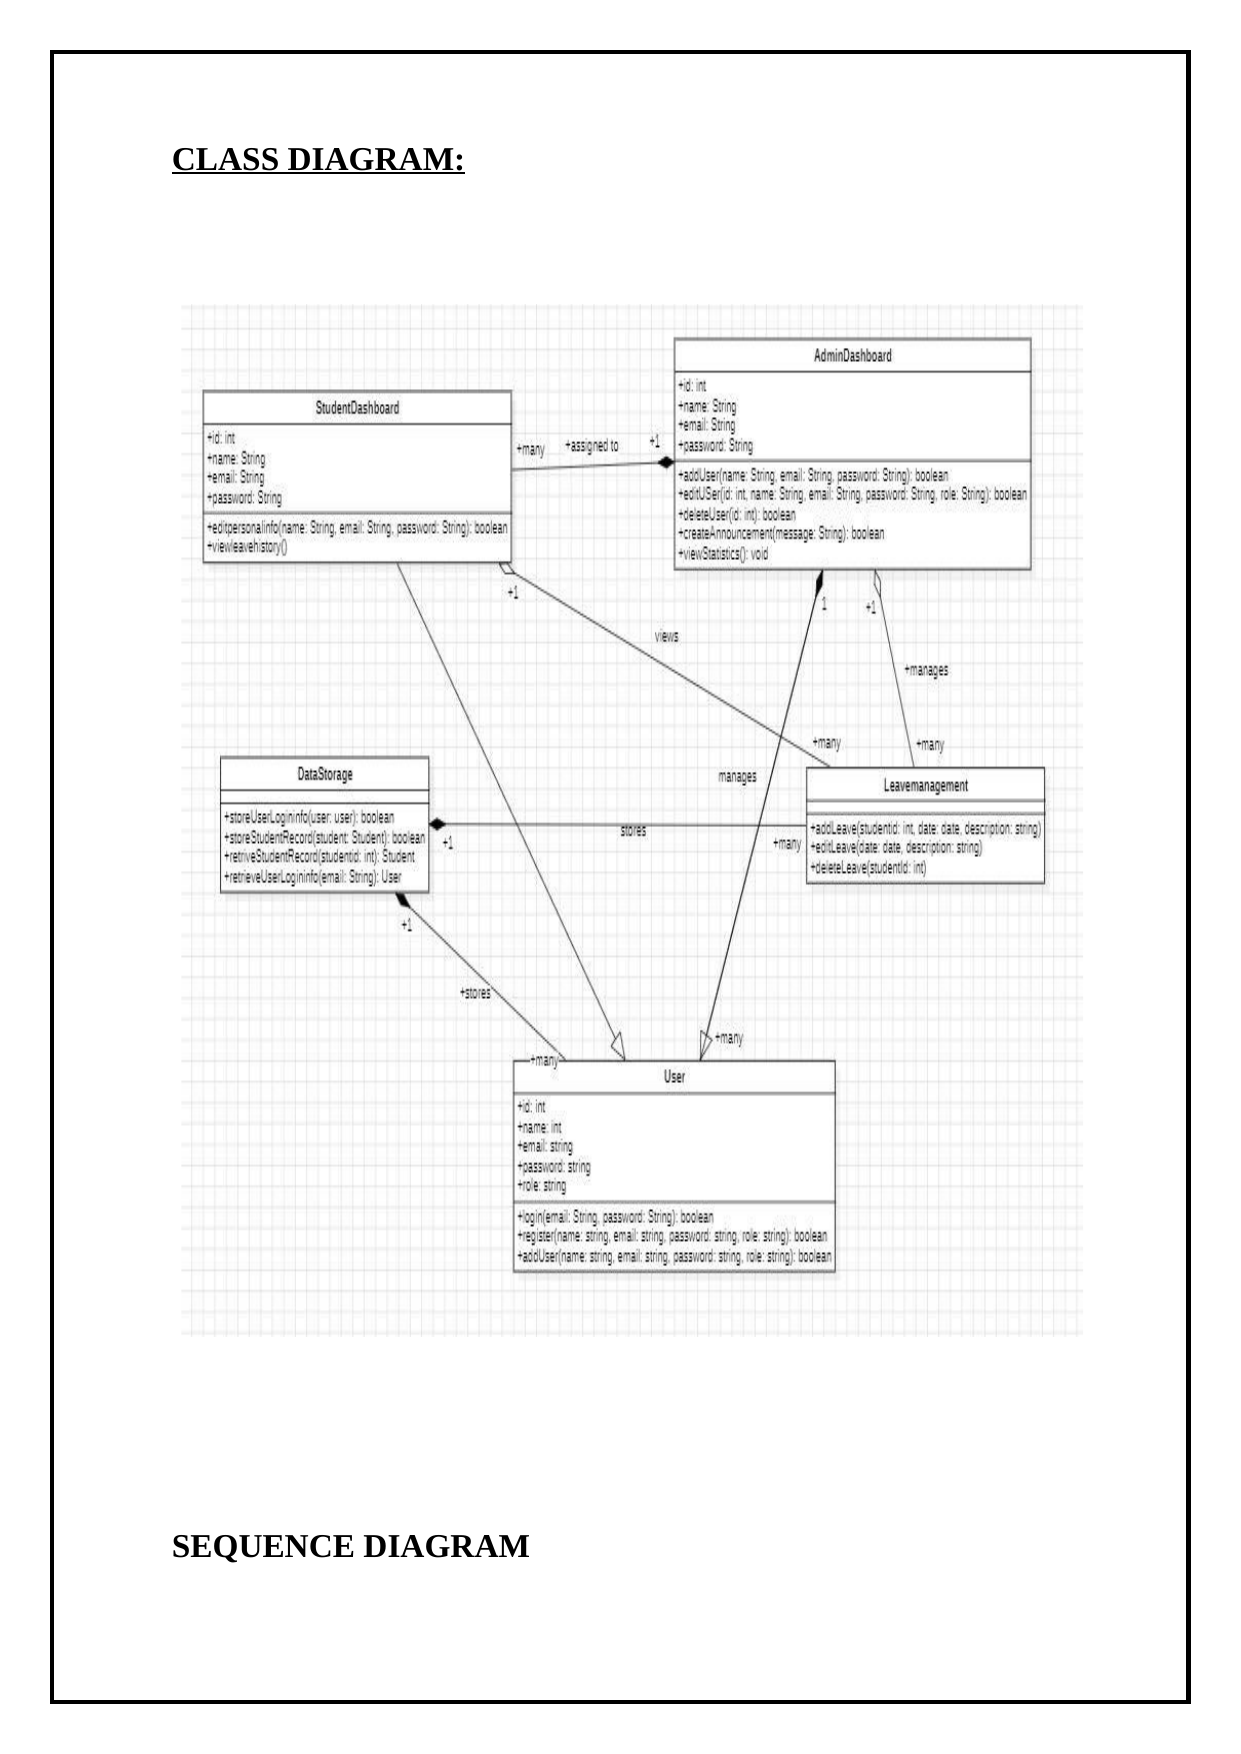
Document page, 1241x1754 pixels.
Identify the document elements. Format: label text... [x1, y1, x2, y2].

text SEQUENCE DIAGRAM [172, 1526, 1166, 1565]
text CLASS DIAGRAM: [172, 139, 1166, 177]
picture [181, 304, 1084, 1337]
